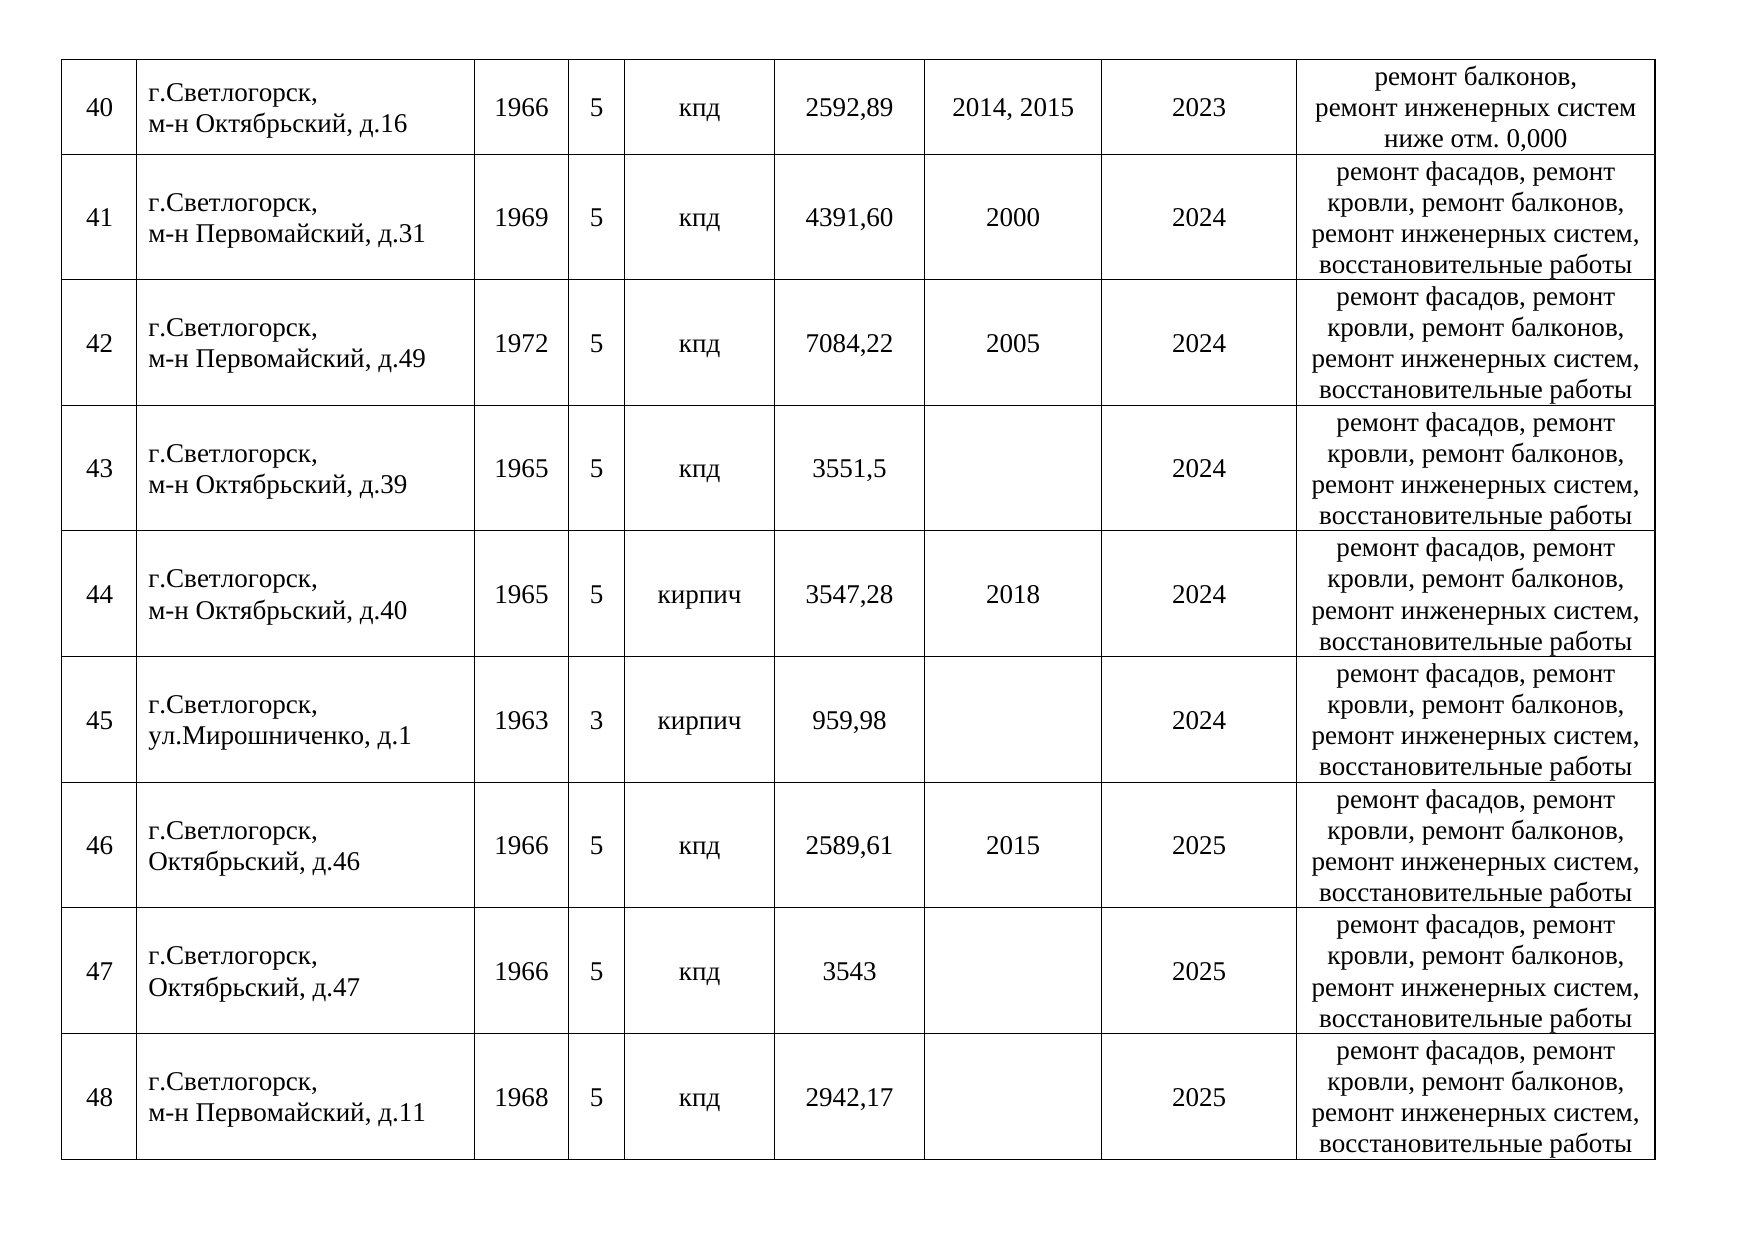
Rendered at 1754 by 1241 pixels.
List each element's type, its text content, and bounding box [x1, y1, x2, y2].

table_cell 3547,28 [775, 531, 924, 656]
table_cell г.Светлогорск, м-н Первомайский, д.31 [137, 155, 474, 279]
table_cell 42 [62, 280, 136, 405]
table_cell г.Светлогорск, м-н Октябрьский, д.40 [137, 531, 474, 656]
table_cell 1966 [475, 60, 568, 153]
table_cell кирпич [625, 657, 774, 782]
table_cell 46 [62, 783, 136, 907]
table_cell 5 [569, 155, 624, 279]
table_cell 2025 [1102, 783, 1296, 907]
table_cell кпд [625, 406, 774, 530]
table_cell 2024 [1102, 155, 1296, 279]
table_cell ремонт фасадов, ремонт кровли, ремонт балконов, ремонт инженерных систем, восстановительные работы [1297, 908, 1654, 1033]
table_cell 44 [62, 531, 136, 656]
table_cell 3551,5 [775, 406, 924, 530]
table_cell 2024 [1102, 280, 1296, 405]
table_cell ремонт фасадов, ремонт кровли, ремонт балконов, ремонт инженерных систем, восстановительные работы [1297, 280, 1654, 405]
table_cell [925, 1034, 1101, 1158]
table_cell 959,98 [775, 657, 924, 782]
table_cell 2592,89 [775, 60, 924, 153]
table_cell 1965 [475, 531, 568, 656]
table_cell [1297, 1034, 1654, 1158]
table_cell [925, 406, 1101, 530]
table_cell 43 [62, 406, 136, 530]
table_cell 1963 [475, 657, 568, 782]
table_cell 40 [62, 60, 136, 153]
table_cell 2025 [1102, 908, 1296, 1033]
table_cell г.Светлогорск, ул.Мирошниченко, д.1 [137, 657, 474, 782]
table_cell 5 [569, 60, 624, 153]
table_cell кпд [625, 280, 774, 405]
table_cell 2005 [925, 280, 1101, 405]
table_cell 47 [62, 908, 136, 1033]
table_cell 5 [569, 280, 624, 405]
table_cell 5 [569, 908, 624, 1033]
table_cell 7084,22 [775, 280, 924, 405]
table_cell кпд [625, 908, 774, 1033]
table_cell 1969 [475, 155, 568, 279]
table_cell 2000 [925, 155, 1101, 279]
table_cell кпд [625, 1034, 774, 1158]
table_cell 2014, 2015 [925, 60, 1101, 153]
table_cell 5 [569, 1034, 624, 1158]
table_cell 1965 [475, 406, 568, 530]
table_cell ремонт фасадов, ремонт кровли, ремонт балконов, ремонт инженерных систем, восстановительные работы [1297, 783, 1654, 907]
table_cell 1972 [475, 280, 568, 405]
table_cell [925, 908, 1101, 1033]
table_cell кпд [625, 783, 774, 907]
table_cell г.Светлогорск, Октябрьский, д.47 [137, 908, 474, 1033]
table_cell 2942,17 [775, 1034, 924, 1158]
table_cell 2015 [925, 783, 1101, 907]
table_cell г.Светлогорск, м-н Октябрьский, д.39 [137, 406, 474, 530]
table_cell 5 [569, 406, 624, 530]
table_cell 1966 [475, 783, 568, 907]
table_cell 2025 [1102, 1034, 1296, 1158]
table_cell 41 [62, 155, 136, 279]
table_cell 45 [62, 657, 136, 782]
table_cell 4391,60 [775, 155, 924, 279]
table_cell 5 [569, 531, 624, 656]
table_cell 1968 [475, 1034, 568, 1158]
table_cell г.Светлогорск, Октябрьский, д.46 [137, 783, 474, 907]
table_cell 2023 [1102, 60, 1296, 153]
table_cell ремонт балконов, ремонт инженерных систем ниже отм. 0,000 [1297, 60, 1654, 153]
table_cell кпд [625, 60, 774, 153]
table_cell ремонт фасадов, ремонт кровли, ремонт балконов, ремонт инженерных систем, восстановительные работы [1297, 406, 1654, 530]
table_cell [1297, 155, 1654, 279]
table_cell 3543 [775, 908, 924, 1033]
table_cell [925, 657, 1101, 782]
table_cell кпд [625, 155, 774, 279]
table_cell г.Светлогорск, м-н Первомайский, д.11 [137, 1034, 474, 1158]
table_cell 2024 [1102, 406, 1296, 530]
table_cell ремонт фасадов, ремонт кровли, ремонт балконов, ремонт инженерных систем, восстановительные работы [1297, 657, 1654, 782]
table_cell 2024 [1102, 657, 1296, 782]
table_cell 5 [569, 783, 624, 907]
table_cell 2589,61 [775, 783, 924, 907]
table_cell 2018 [925, 531, 1101, 656]
table_cell ремонт фасадов, ремонт кровли, ремонт балконов, ремонт инженерных систем, восстановительные работы [1297, 531, 1654, 656]
table_cell 48 [62, 1034, 136, 1158]
table_cell г.Светлогорск, м-н Первомайский, д.49 [137, 280, 474, 405]
table_cell кирпич [625, 531, 774, 656]
table_cell г.Светлогорск, м-н Октябрьский, д.16 [137, 60, 474, 153]
table_cell 1966 [475, 908, 568, 1033]
table_cell 2024 [1102, 531, 1296, 656]
table_cell 3 [569, 657, 624, 782]
